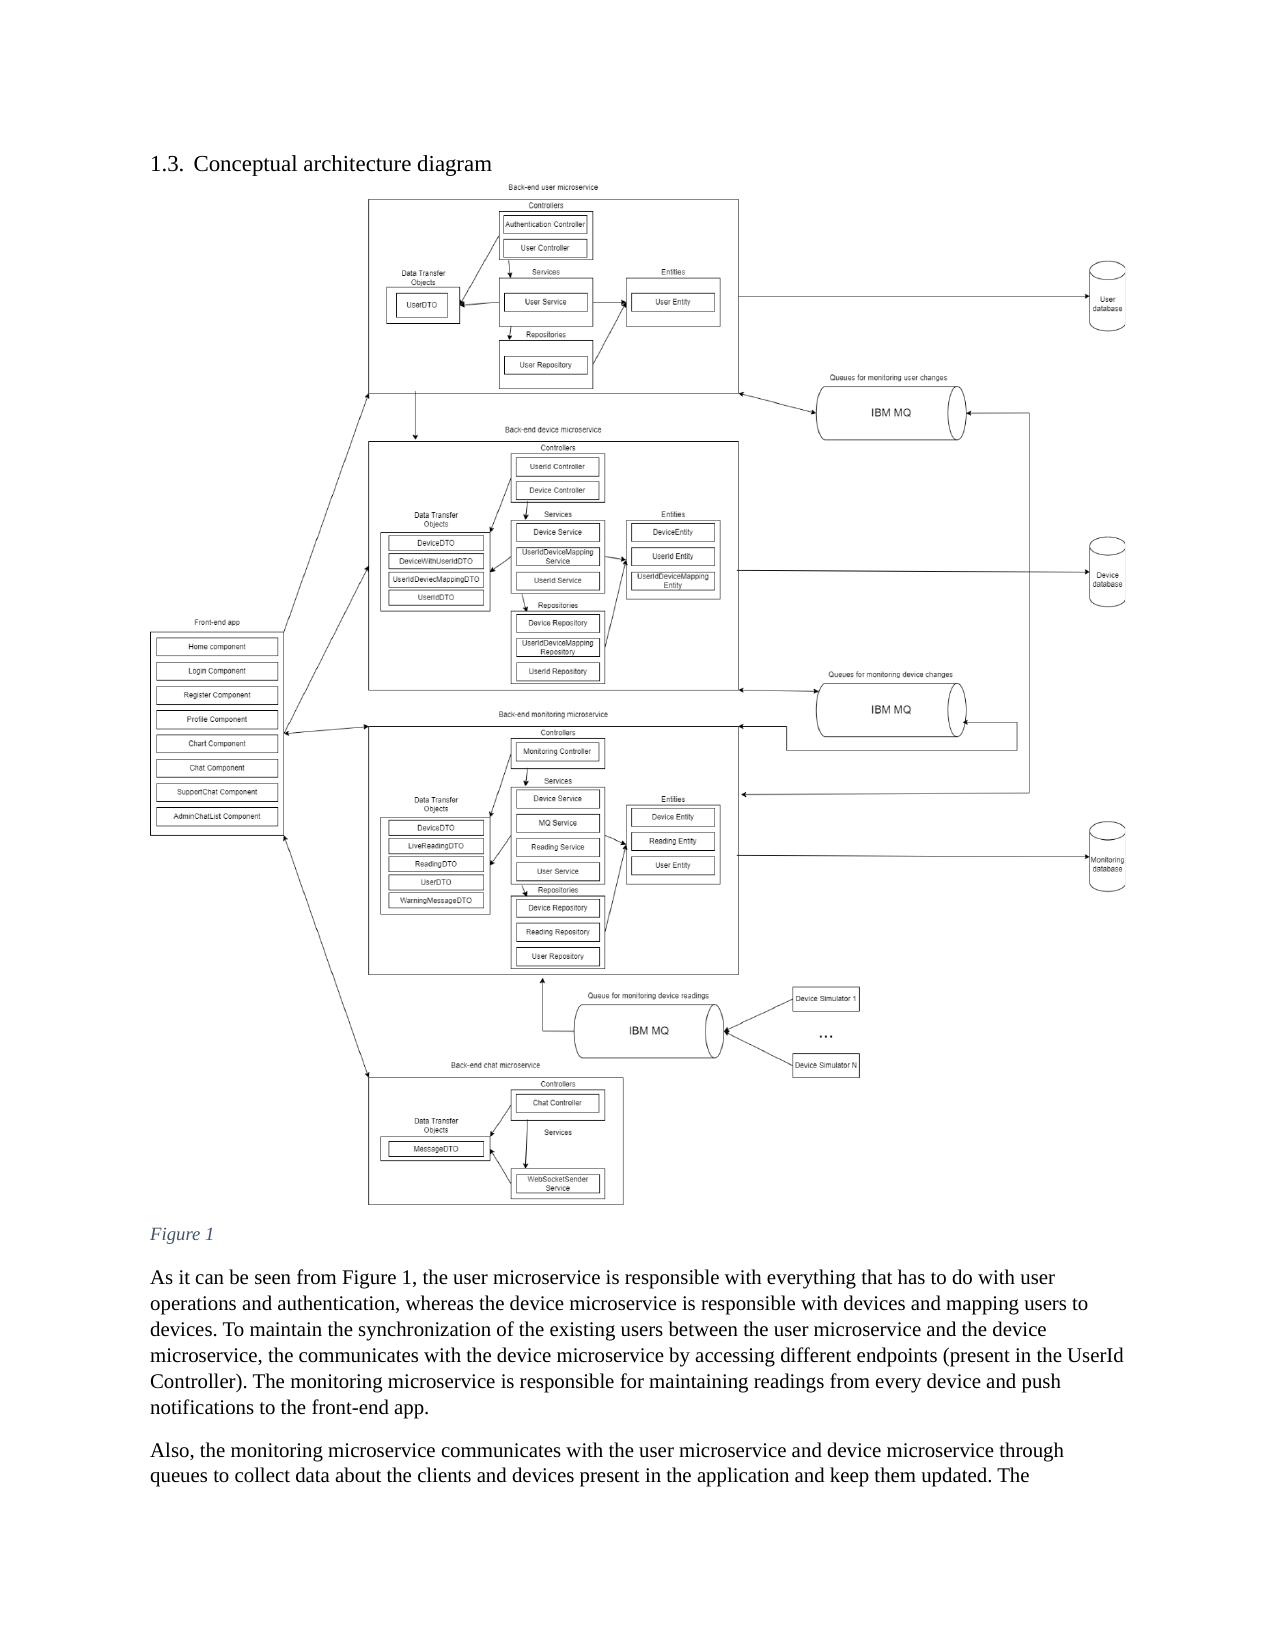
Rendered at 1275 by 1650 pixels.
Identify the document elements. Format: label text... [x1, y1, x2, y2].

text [150, 1437, 1125, 1487]
subtitle Conceptual architecture diagram [150, 150, 1125, 176]
text As it can be seen from Figure 1, the user microservice is responsible with everything that has to do with user operations and authentication, whereas the device microservice is responsible with devices and mapping users to devices. To maintain the synchronization of the existing users between the user microservice and the device microservice, the communicates with the device microservice by accessing different endpoints (present in the UserId Controller). The monitoring microservice is responsible for maintaining readings from every device and push notifications to the front-end app. [150, 1265, 1125, 1419]
picture [150, 178, 1125, 1205]
